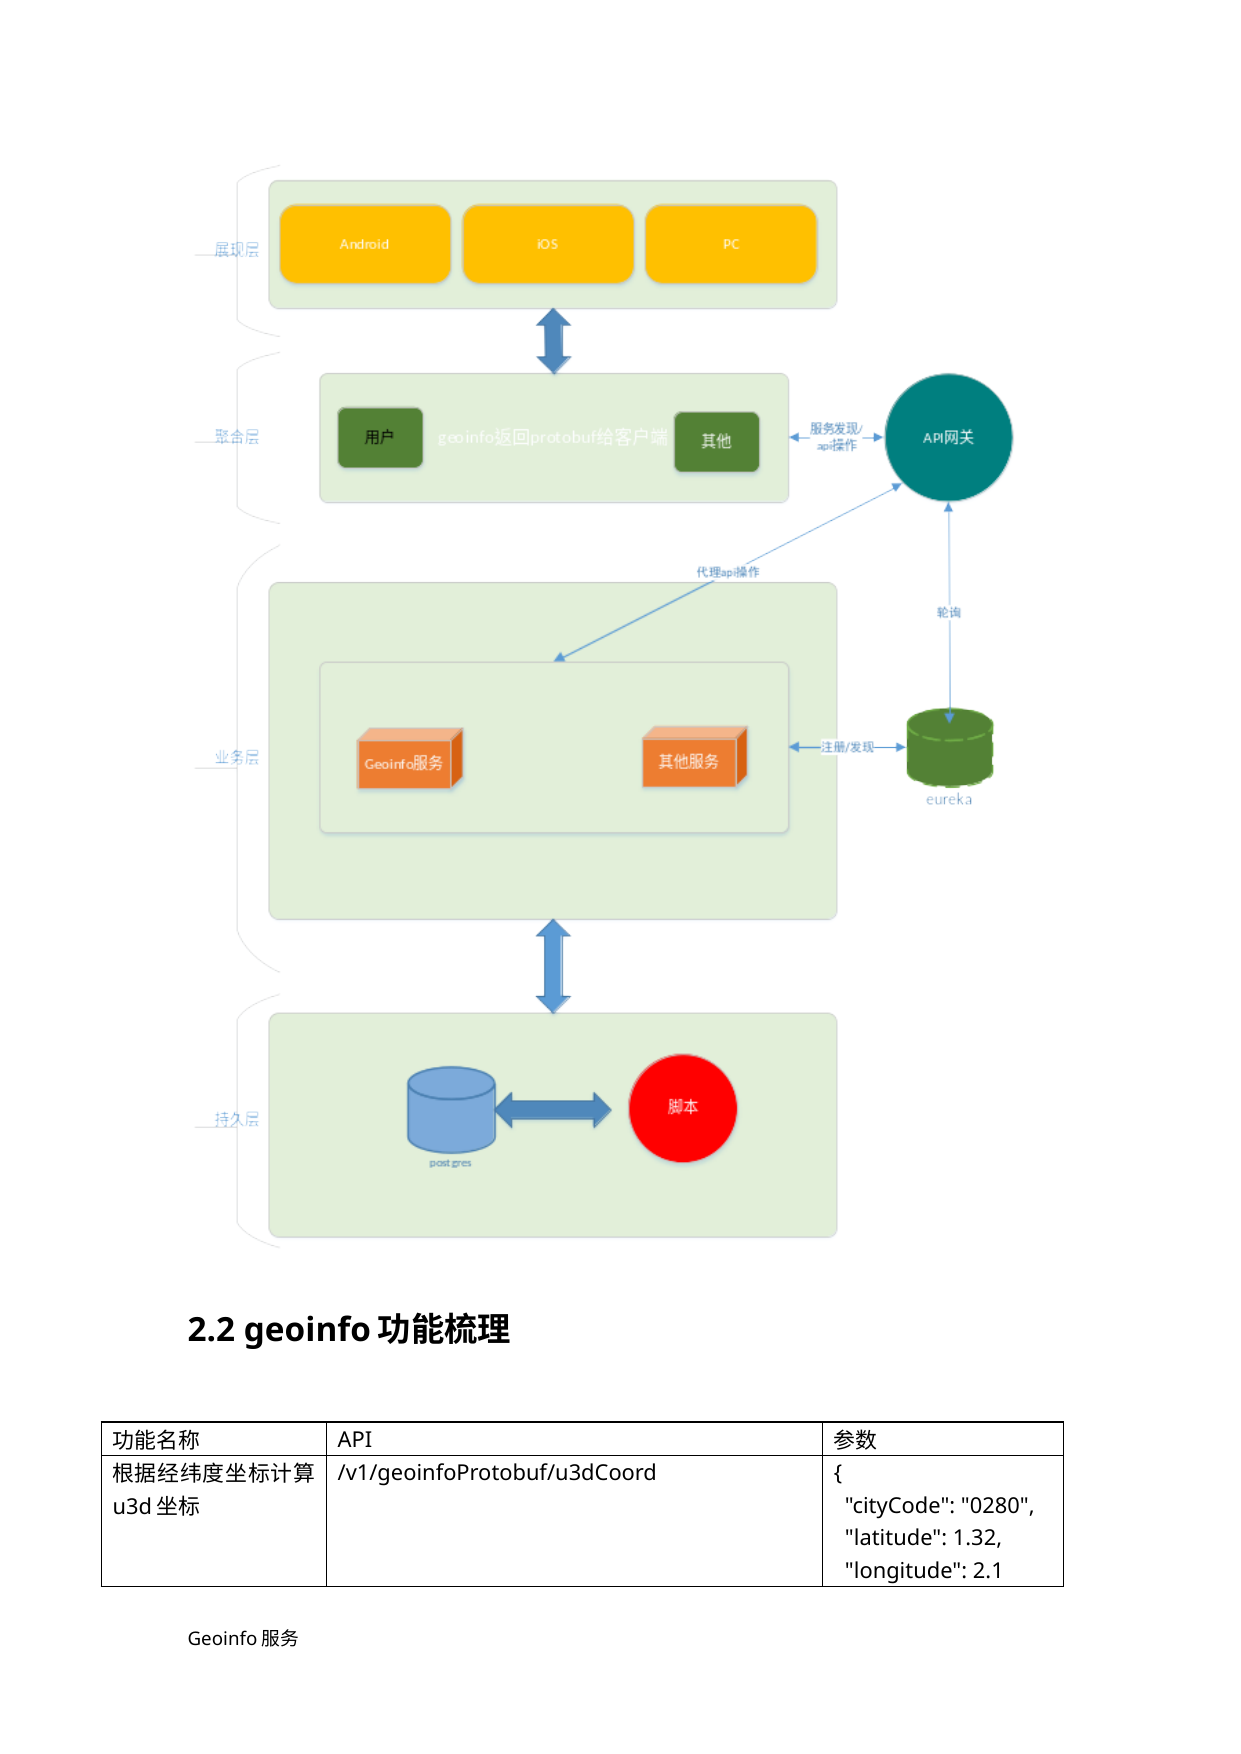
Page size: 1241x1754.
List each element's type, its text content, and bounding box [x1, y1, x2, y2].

table_header 参数 [823, 1423, 1063, 1455]
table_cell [823, 1456, 1063, 1586]
table_header API [327, 1423, 822, 1455]
table_cell 根据经纬度坐标计算u3d坐标 [102, 1456, 326, 1586]
table_header 功能名称 [102, 1423, 326, 1455]
subtitle 2.2 geoinfo功能梳理 [187, 1294, 1053, 1359]
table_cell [327, 1456, 822, 1586]
